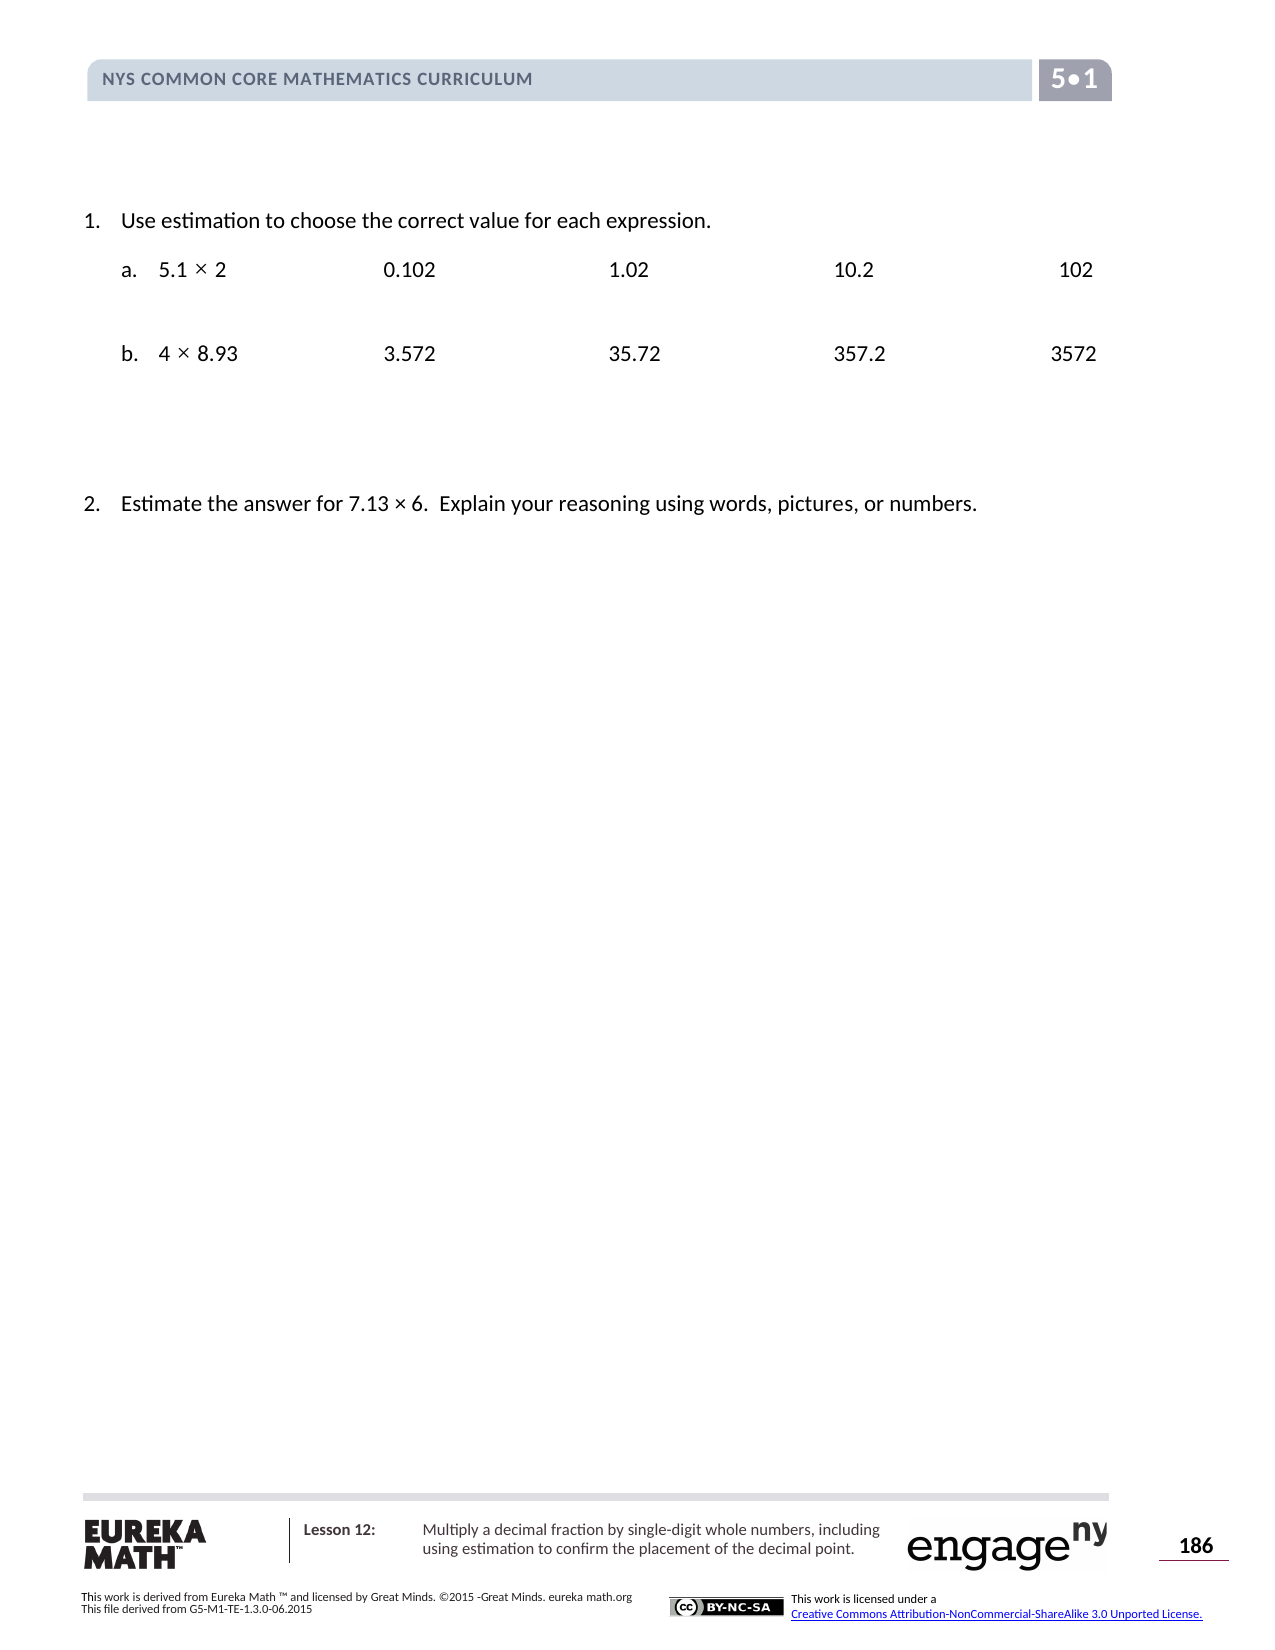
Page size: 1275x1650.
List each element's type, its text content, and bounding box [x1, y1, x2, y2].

list 5.1 2 0.102 1.02 10.2 102 [121, 255, 1108, 283]
list Use estimation to choose the correct value for each expression. [83, 206, 1108, 234]
picture [906, 1518, 1107, 1573]
picture [667, 1597, 784, 1616]
list 4 8.93 3.572 35.72 357.2 3572 [121, 339, 1108, 367]
list Estimate the answer for 7.13 × 6. Explain your reasoning using words, pictures, or numbers. [83, 489, 1108, 517]
picture [75, 1512, 210, 1573]
